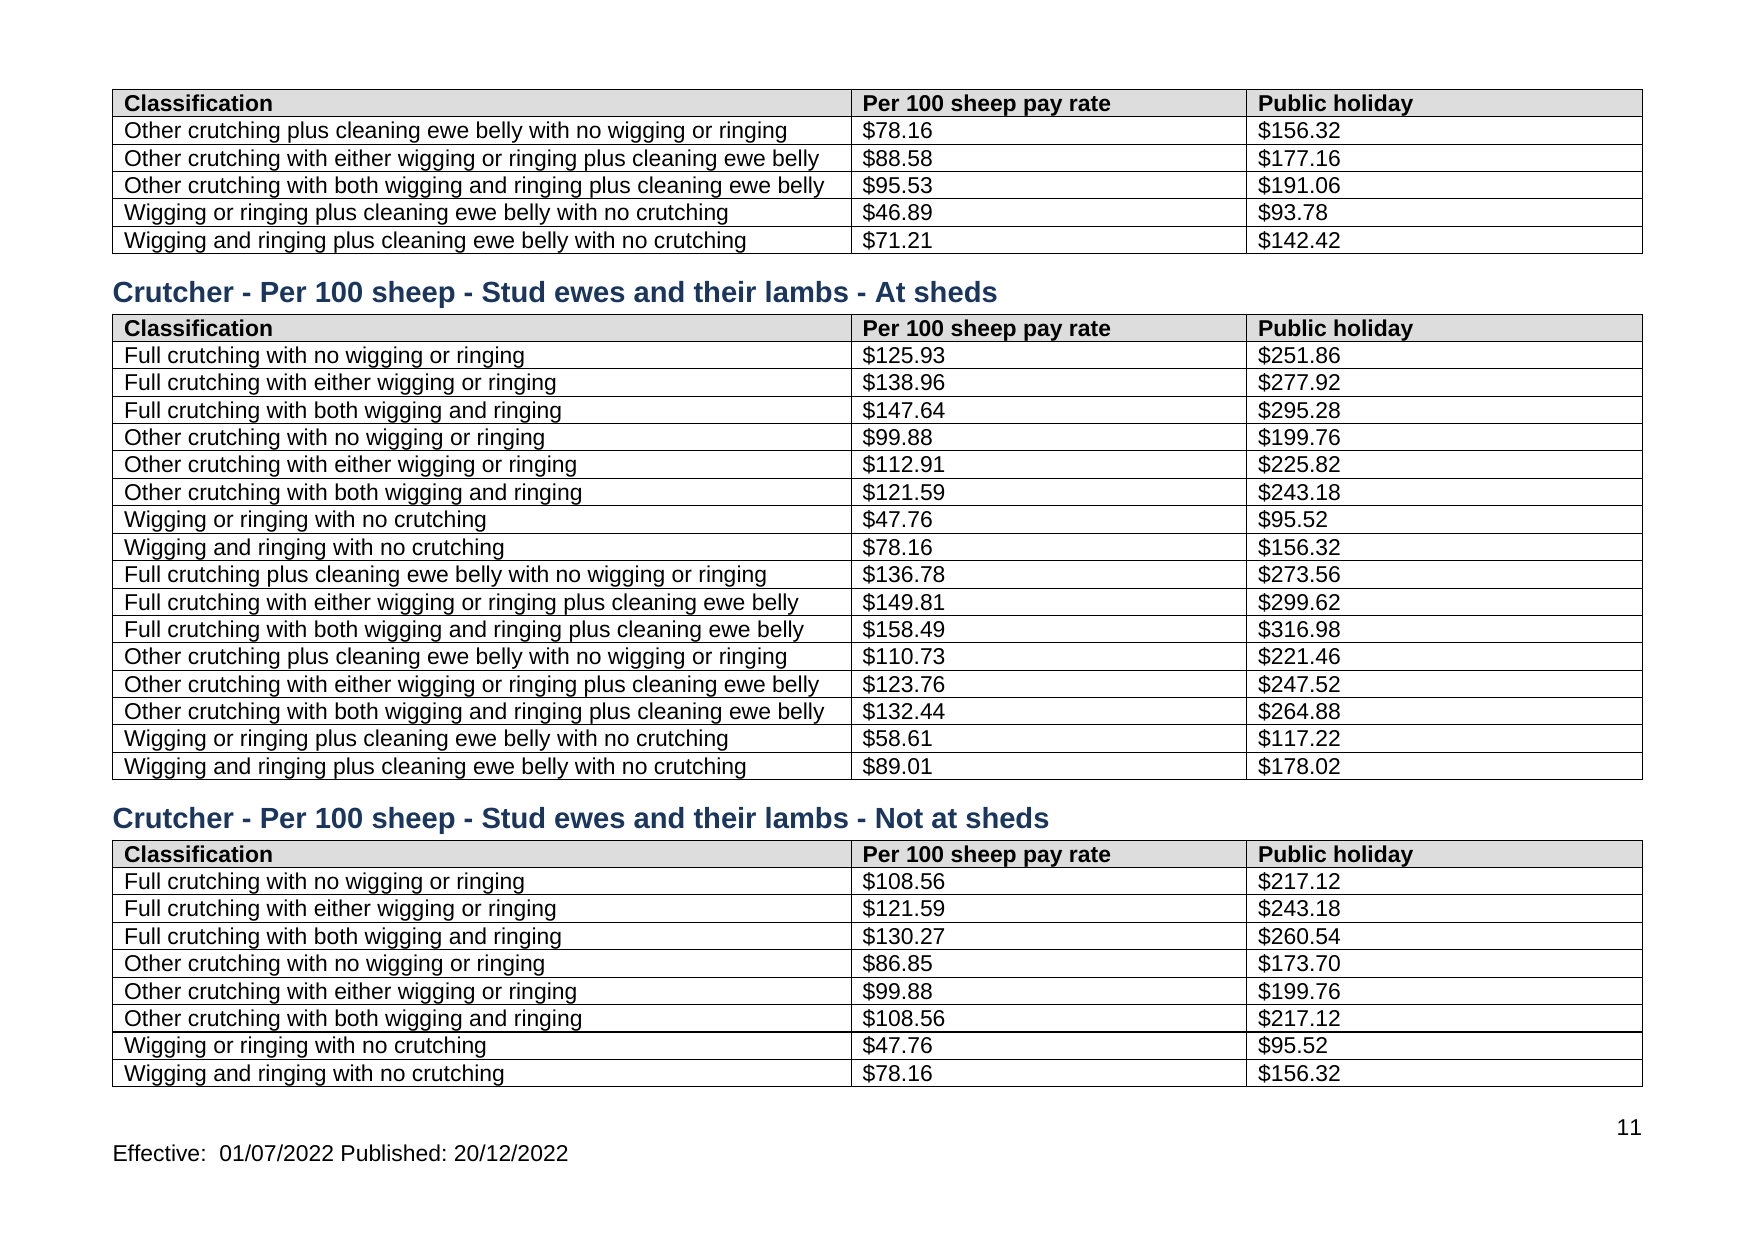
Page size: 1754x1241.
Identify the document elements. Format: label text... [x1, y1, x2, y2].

table_cell $58.61 [852, 725, 1246, 752]
table_cell $156.32 [1247, 534, 1642, 560]
table_cell $78.16 [852, 1060, 1246, 1086]
table_cell $158.49 [852, 616, 1246, 642]
table_cell $99.88 [852, 424, 1246, 450]
table_cell $243.18 [1247, 479, 1642, 505]
table_cell $108.56 [852, 1005, 1246, 1031]
table_cell $125.93 [852, 342, 1246, 368]
table_header Classification [113, 90, 851, 116]
table_cell Other crutching with both wigging and ringing plus cleaning ewe belly [113, 698, 851, 724]
table_cell $147.64 [852, 397, 1246, 423]
table_header Public holiday [1247, 315, 1642, 341]
table_cell Full crutching with either wigging or ringing plus cleaning ewe belly [113, 589, 851, 615]
table_cell Wigging or ringing plus cleaning ewe belly with no crutching [113, 725, 851, 752]
table_cell $121.59 [852, 895, 1246, 922]
table_cell Other crutching with no wigging or ringing [113, 424, 851, 450]
table_header Classification [113, 315, 851, 341]
table_header Classification [113, 841, 851, 867]
table_cell $89.01 [852, 753, 1246, 779]
table_cell $221.46 [1247, 643, 1642, 669]
table_cell $156.32 [1247, 1060, 1642, 1086]
table_header Per 100 sheep pay rate [852, 315, 1246, 341]
table_cell $199.76 [1247, 424, 1642, 450]
table_cell Other crutching with either wigging or ringing plus cleaning ewe belly [113, 671, 851, 697]
table_cell $46.89 [852, 199, 1246, 226]
table_cell $225.82 [1247, 451, 1642, 478]
table_cell $99.88 [852, 978, 1246, 1004]
table_header Public holiday [1247, 841, 1642, 867]
table_cell $316.98 [1247, 616, 1642, 642]
table_cell $178.02 [1247, 753, 1642, 779]
table_cell $110.73 [852, 643, 1246, 669]
table_cell $149.81 [852, 589, 1246, 615]
table_cell $247.52 [1247, 671, 1642, 697]
table_cell $108.56 [852, 868, 1246, 894]
table_cell $88.58 [852, 145, 1246, 171]
table_cell $243.18 [1247, 895, 1642, 922]
table_cell $138.96 [852, 369, 1246, 396]
table_cell Full crutching with no wigging or ringing [113, 868, 851, 894]
table_cell Full crutching with both wigging and ringing plus cleaning ewe belly [113, 616, 851, 642]
table_cell Wigging and ringing with no crutching [113, 1060, 851, 1086]
table_cell Other crutching with either wigging or ringing [113, 978, 851, 1004]
table_cell $123.76 [852, 671, 1246, 697]
table_cell Wigging and ringing plus cleaning ewe belly with no crutching [113, 753, 851, 779]
table_cell $142.42 [1247, 227, 1642, 253]
table_cell Other crutching with both wigging and ringing [113, 1005, 851, 1031]
table_cell $217.12 [1247, 868, 1642, 894]
table_cell $156.32 [1247, 117, 1642, 143]
table_cell Full crutching with either wigging or ringing [113, 895, 851, 922]
table_cell $173.70 [1247, 950, 1642, 977]
table_cell Wigging and ringing with no crutching [113, 534, 851, 560]
table_cell $177.16 [1247, 145, 1642, 171]
table_cell $93.78 [1247, 199, 1642, 226]
table_cell $199.76 [1247, 978, 1642, 1004]
table_cell Full crutching with both wigging and ringing [113, 923, 851, 949]
subtitle Crutcher - Per 100 sheep - Stud ewes and their lambs - Not at sheds [112, 801, 1642, 834]
table_cell $78.16 [852, 117, 1246, 143]
table_cell Other crutching plus cleaning ewe belly with no wigging or ringing [113, 643, 851, 669]
table_cell Full crutching with both wigging and ringing [113, 397, 851, 423]
table_cell $251.86 [1247, 342, 1642, 368]
table_cell $95.52 [1247, 506, 1642, 533]
table_cell $273.56 [1247, 561, 1642, 587]
table_cell $217.12 [1247, 1005, 1642, 1031]
table_cell Wigging or ringing with no crutching [113, 1033, 851, 1059]
table_cell $295.28 [1247, 397, 1642, 423]
table_cell $117.22 [1247, 725, 1642, 752]
table_cell $299.62 [1247, 589, 1642, 615]
table_cell Other crutching with both wigging and ringing [113, 479, 851, 505]
table_cell Wigging or ringing with no crutching [113, 506, 851, 533]
table_cell $86.85 [852, 950, 1246, 977]
table_cell Full crutching plus cleaning ewe belly with no wigging or ringing [113, 561, 851, 587]
table_cell Other crutching with either wigging or ringing [113, 451, 851, 478]
table_cell Other crutching with both wigging and ringing plus cleaning ewe belly [113, 172, 851, 198]
table_cell Other crutching with no wigging or ringing [113, 950, 851, 977]
table_cell Full crutching with either wigging or ringing [113, 369, 851, 396]
table_cell Wigging or ringing plus cleaning ewe belly with no crutching [113, 199, 851, 226]
table_cell Other crutching with either wigging or ringing plus cleaning ewe belly [113, 145, 851, 171]
table_cell $191.06 [1247, 172, 1642, 198]
table_cell Wigging and ringing plus cleaning ewe belly with no crutching [113, 227, 851, 253]
table_cell $136.78 [852, 561, 1246, 587]
table_cell $264.88 [1247, 698, 1642, 724]
table_cell $132.44 [852, 698, 1246, 724]
table_cell $95.52 [1247, 1033, 1642, 1059]
table_cell Full crutching with no wigging or ringing [113, 342, 851, 368]
table_cell Other crutching plus cleaning ewe belly with no wigging or ringing [113, 117, 851, 143]
table_cell $95.53 [852, 172, 1246, 198]
table_cell $78.16 [852, 534, 1246, 560]
table_header Per 100 sheep pay rate [852, 841, 1246, 867]
table_cell $112.91 [852, 451, 1246, 478]
table_cell $130.27 [852, 923, 1246, 949]
table_cell $260.54 [1247, 923, 1642, 949]
table_cell $47.76 [852, 506, 1246, 533]
subtitle Crutcher - Per 100 sheep - Stud ewes and their lambs - At sheds [112, 275, 1642, 308]
table_header Public holiday [1247, 90, 1642, 116]
table_cell $121.59 [852, 479, 1246, 505]
table_cell $47.76 [852, 1033, 1246, 1059]
table_cell $277.92 [1247, 369, 1642, 396]
table_cell $71.21 [852, 227, 1246, 253]
table_header Per 100 sheep pay rate [852, 90, 1246, 116]
